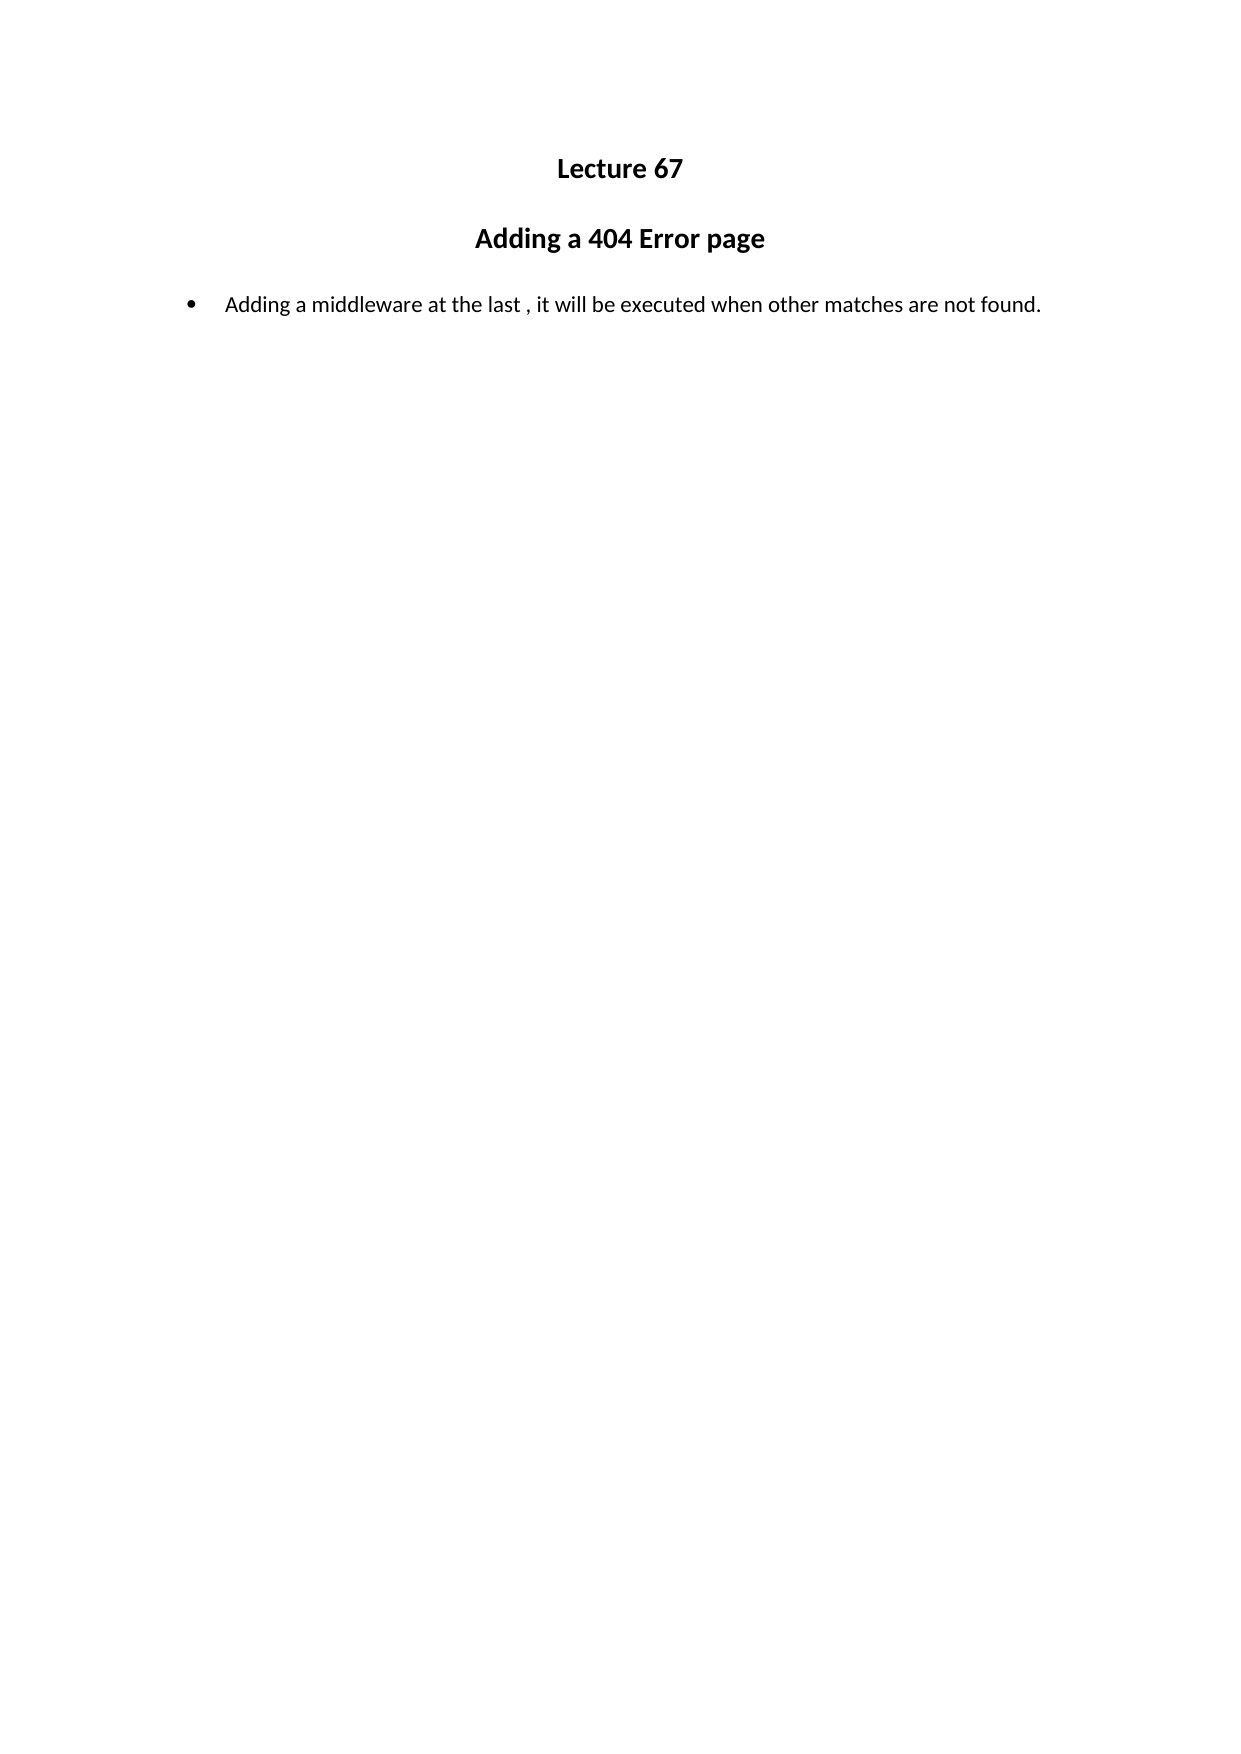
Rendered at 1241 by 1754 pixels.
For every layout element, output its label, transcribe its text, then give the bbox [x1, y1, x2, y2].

text Lecture 67 [150, 150, 1090, 186]
text Adding a 404 Error page [150, 220, 1090, 256]
list Adding a middleware at the last , it will be executed when other matches are not found. [187, 290, 1090, 318]
